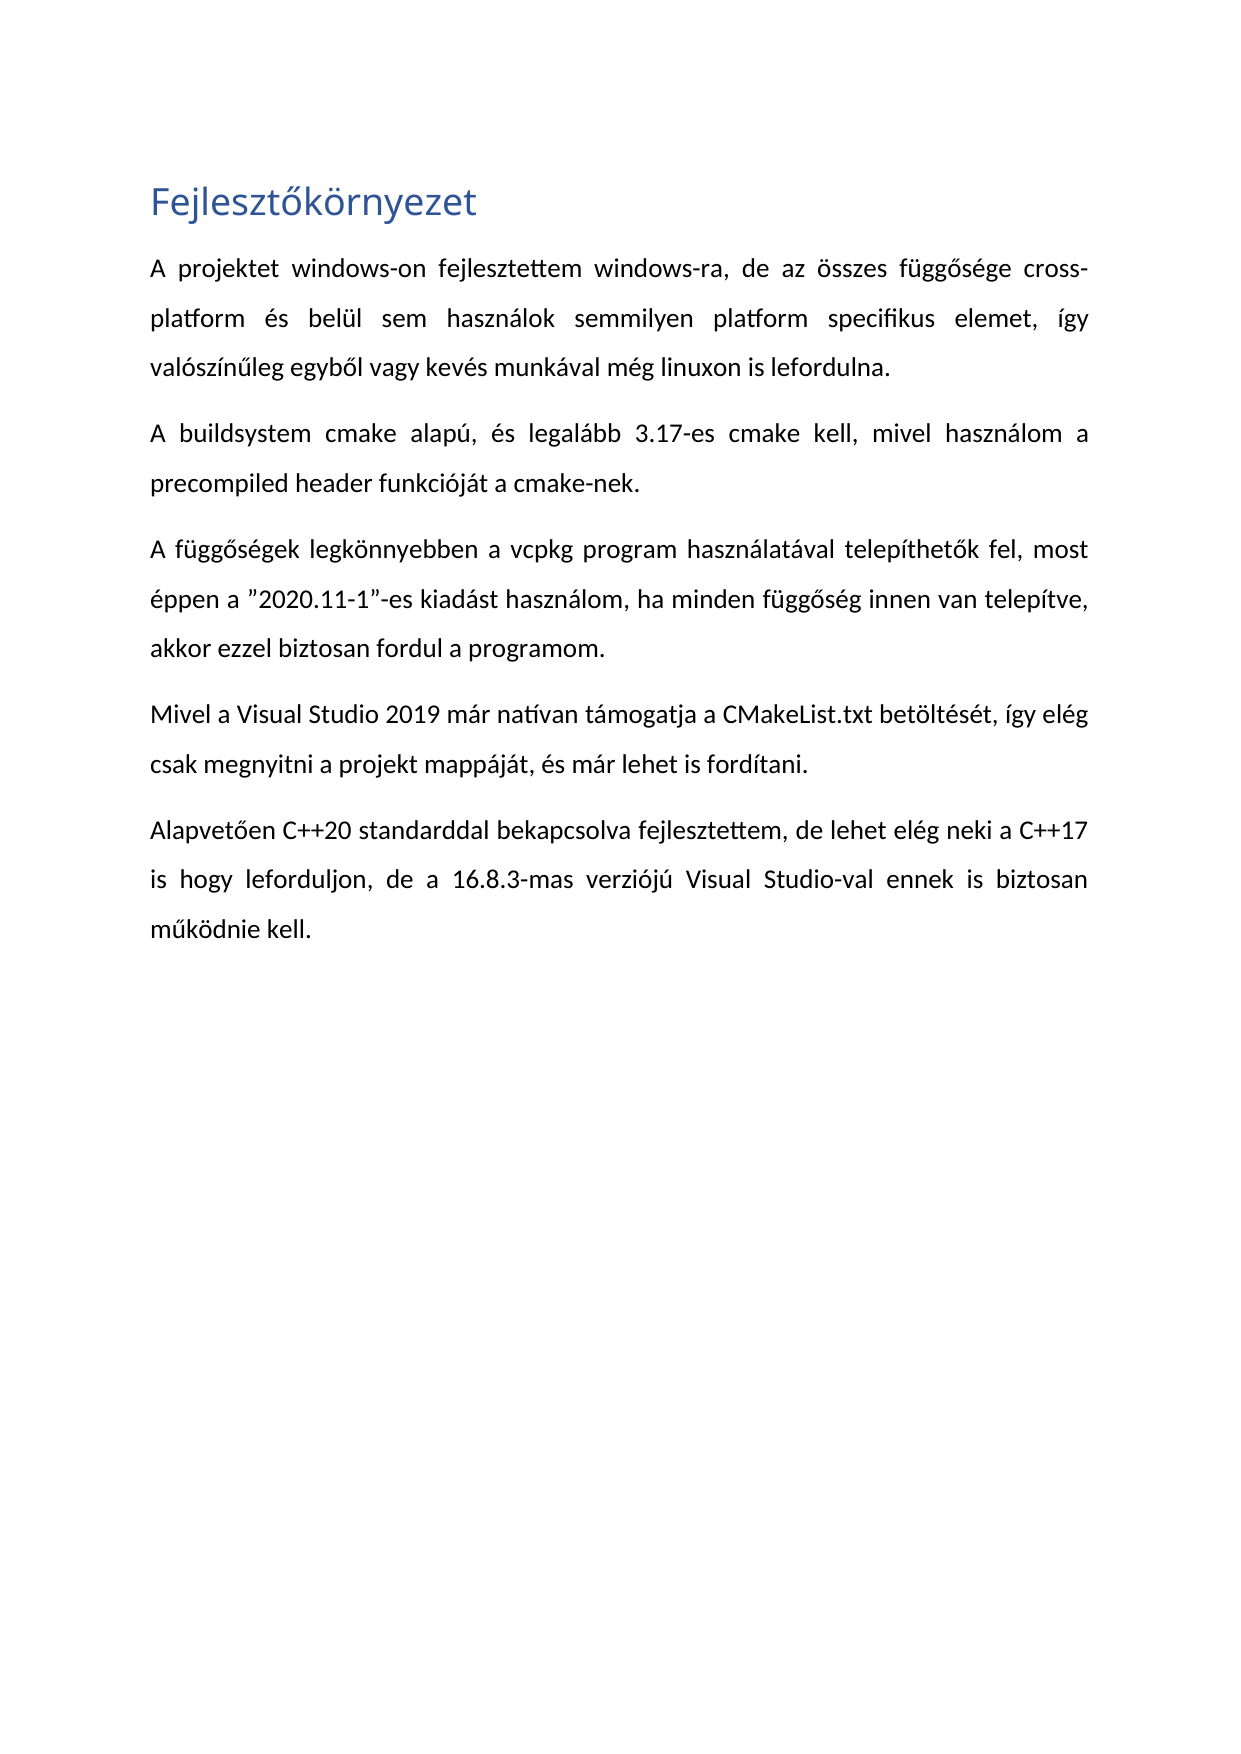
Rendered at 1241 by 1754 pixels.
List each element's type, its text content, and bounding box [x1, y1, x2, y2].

text Alapvetően C++20 standarddal bekapcsolva fejlesztettem, de lehet elég neki a C++17 is hogy leforduljon, de a 16.8.3-mas verziójú Visual Studio-val ennek is biztosan működnie kell. [150, 813, 1090, 945]
text A függőségek legkönnyebben a vcpkg program használatával telepíthetők fel, most éppen a ”2020.11-1”-es kiadást használom, ha minden függőség innen van telepítve, akkor ezzel biztosan fordul a programom. [150, 532, 1090, 664]
text A projektet windows-on fejlesztettem windows-ra, de az összes függősége cross-platform és belül sem használok semmilyen platform specifikus elemet, így valószínűleg egyből vagy kevés munkával még linuxon is lefordulna. [150, 252, 1090, 383]
text Mivel a Visual Studio 2019 már natívan támogatja a CMakeList.txt betöltését, így elég csak megnyitni a projekt mappáját, és már lehet is fordítani. [150, 697, 1090, 780]
subtitle Fejlesztőkörnyezet [150, 175, 1090, 226]
text A buildsystem cmake alapú, és legalább 3.17-es cmake kell, mivel használom a precompiled header funkcióját a cmake-nek. [150, 417, 1090, 499]
